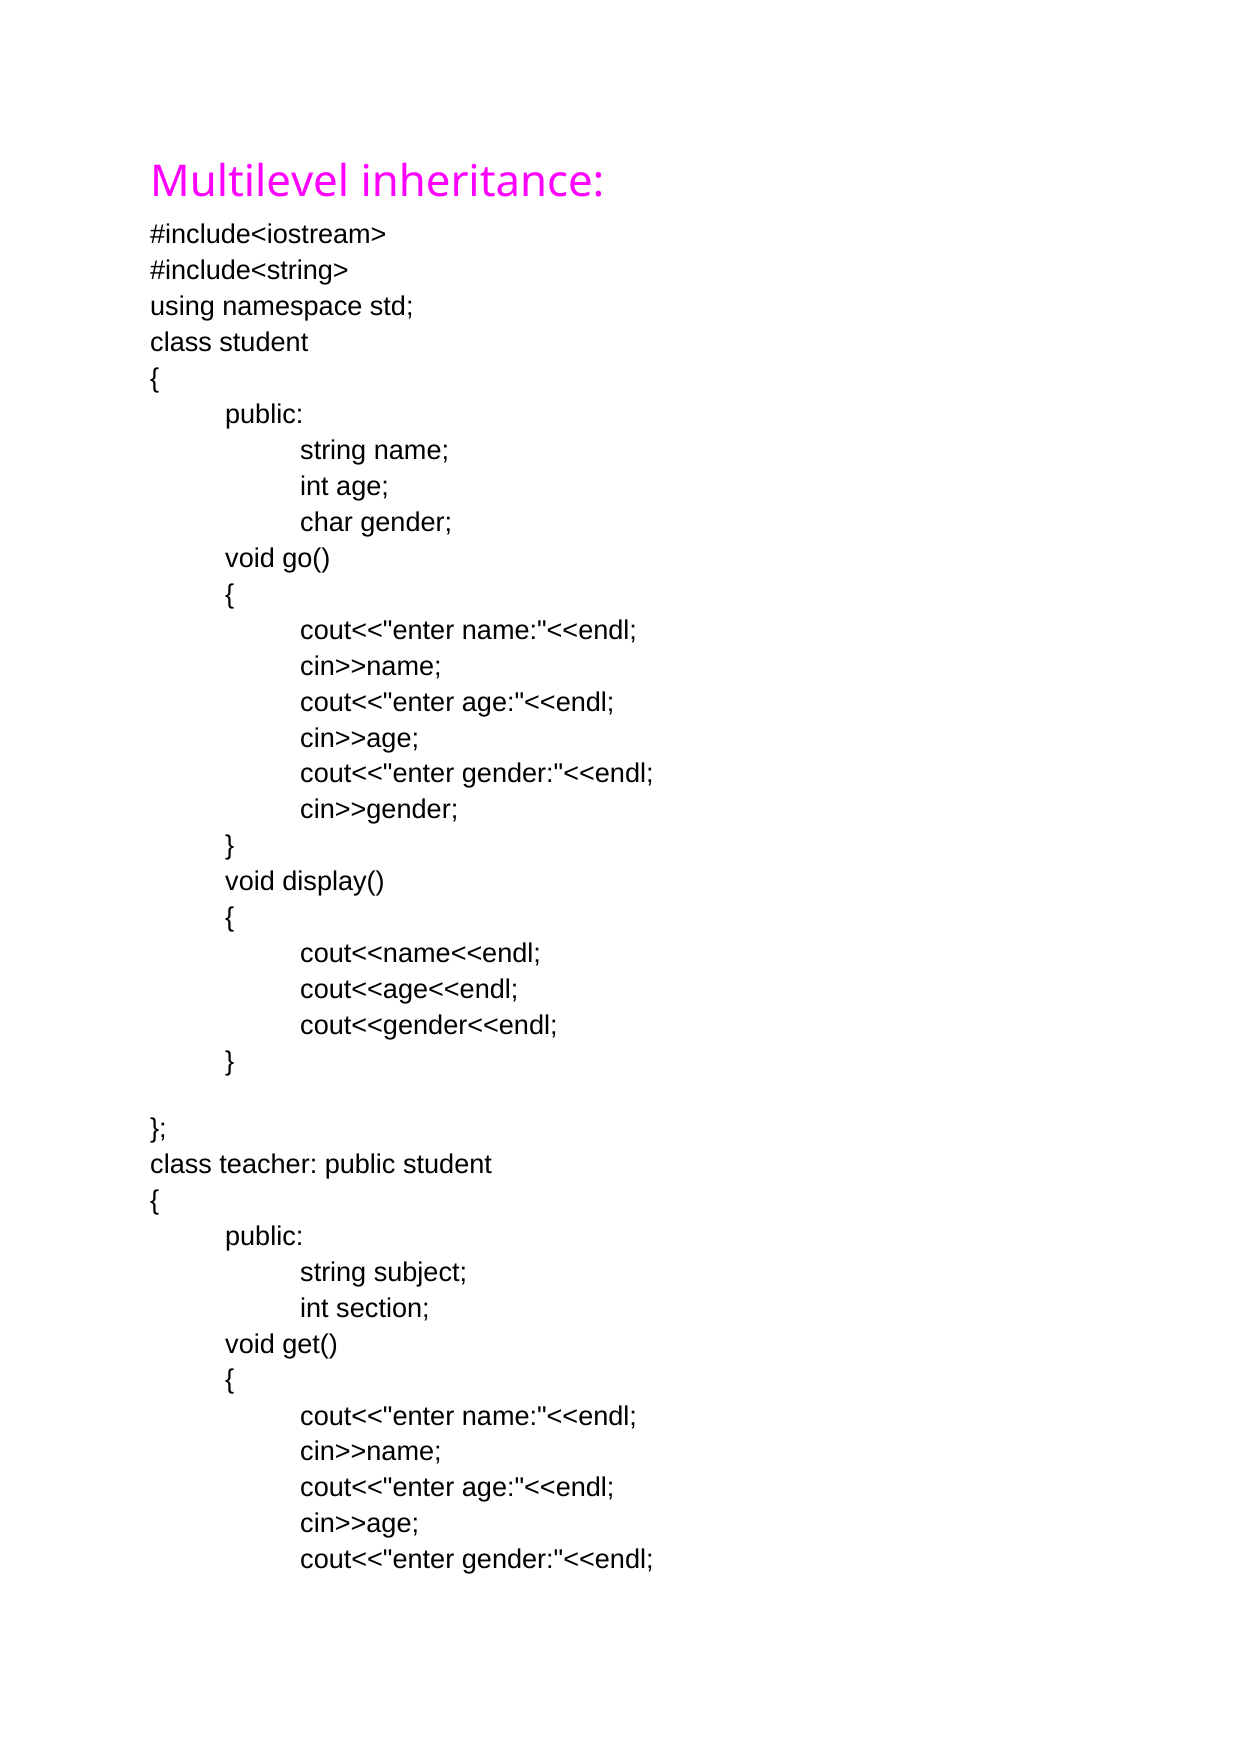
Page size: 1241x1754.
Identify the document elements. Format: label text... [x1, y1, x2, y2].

text cout<<name<<endl; [150, 937, 1090, 968]
text } [150, 1045, 1090, 1076]
text string name; [150, 434, 1090, 465]
text Multilevel inheritance: [150, 150, 1090, 209]
text cout<<"enter name:"<<endl; [150, 1399, 1090, 1431]
text { [150, 362, 1090, 393]
text cin>>age; [150, 722, 1090, 753]
text cout<<age<<endl; [150, 973, 1090, 1004]
text cin>>name; [150, 650, 1090, 681]
text void go() [150, 542, 1090, 573]
text public: [150, 398, 1090, 429]
text class teacher: public student [150, 1148, 1090, 1179]
text cout<<"enter age:"<<endl; [150, 1471, 1090, 1503]
text cin>>gender; [150, 793, 1090, 825]
text void get() [150, 1328, 1090, 1359]
text }; [150, 1112, 1090, 1143]
text char gender; [150, 506, 1090, 537]
text void display() [150, 865, 1090, 897]
text using namespace std; [150, 290, 1090, 322]
text cout<<"enter name:"<<endl; [150, 614, 1090, 645]
text #include<iostream> [150, 218, 1090, 250]
text { [150, 578, 1090, 609]
text int section; [150, 1292, 1090, 1323]
text int age; [150, 470, 1090, 501]
text cout<<"enter age:"<<endl; [150, 686, 1090, 717]
text { [150, 901, 1090, 932]
text cin>>age; [150, 1507, 1090, 1538]
text class student [150, 326, 1090, 357]
text #include<string> [150, 254, 1090, 286]
text { [150, 1184, 1090, 1215]
text cin>>name; [150, 1435, 1090, 1467]
text public: [150, 1220, 1090, 1251]
text } [150, 829, 1090, 861]
text { [150, 1363, 1090, 1395]
text string subject; [150, 1256, 1090, 1287]
text cout<<gender<<endl; [150, 1009, 1090, 1040]
text cout<<"enter gender:"<<endl; [150, 1543, 1090, 1574]
text cout<<"enter gender:"<<endl; [150, 757, 1090, 789]
